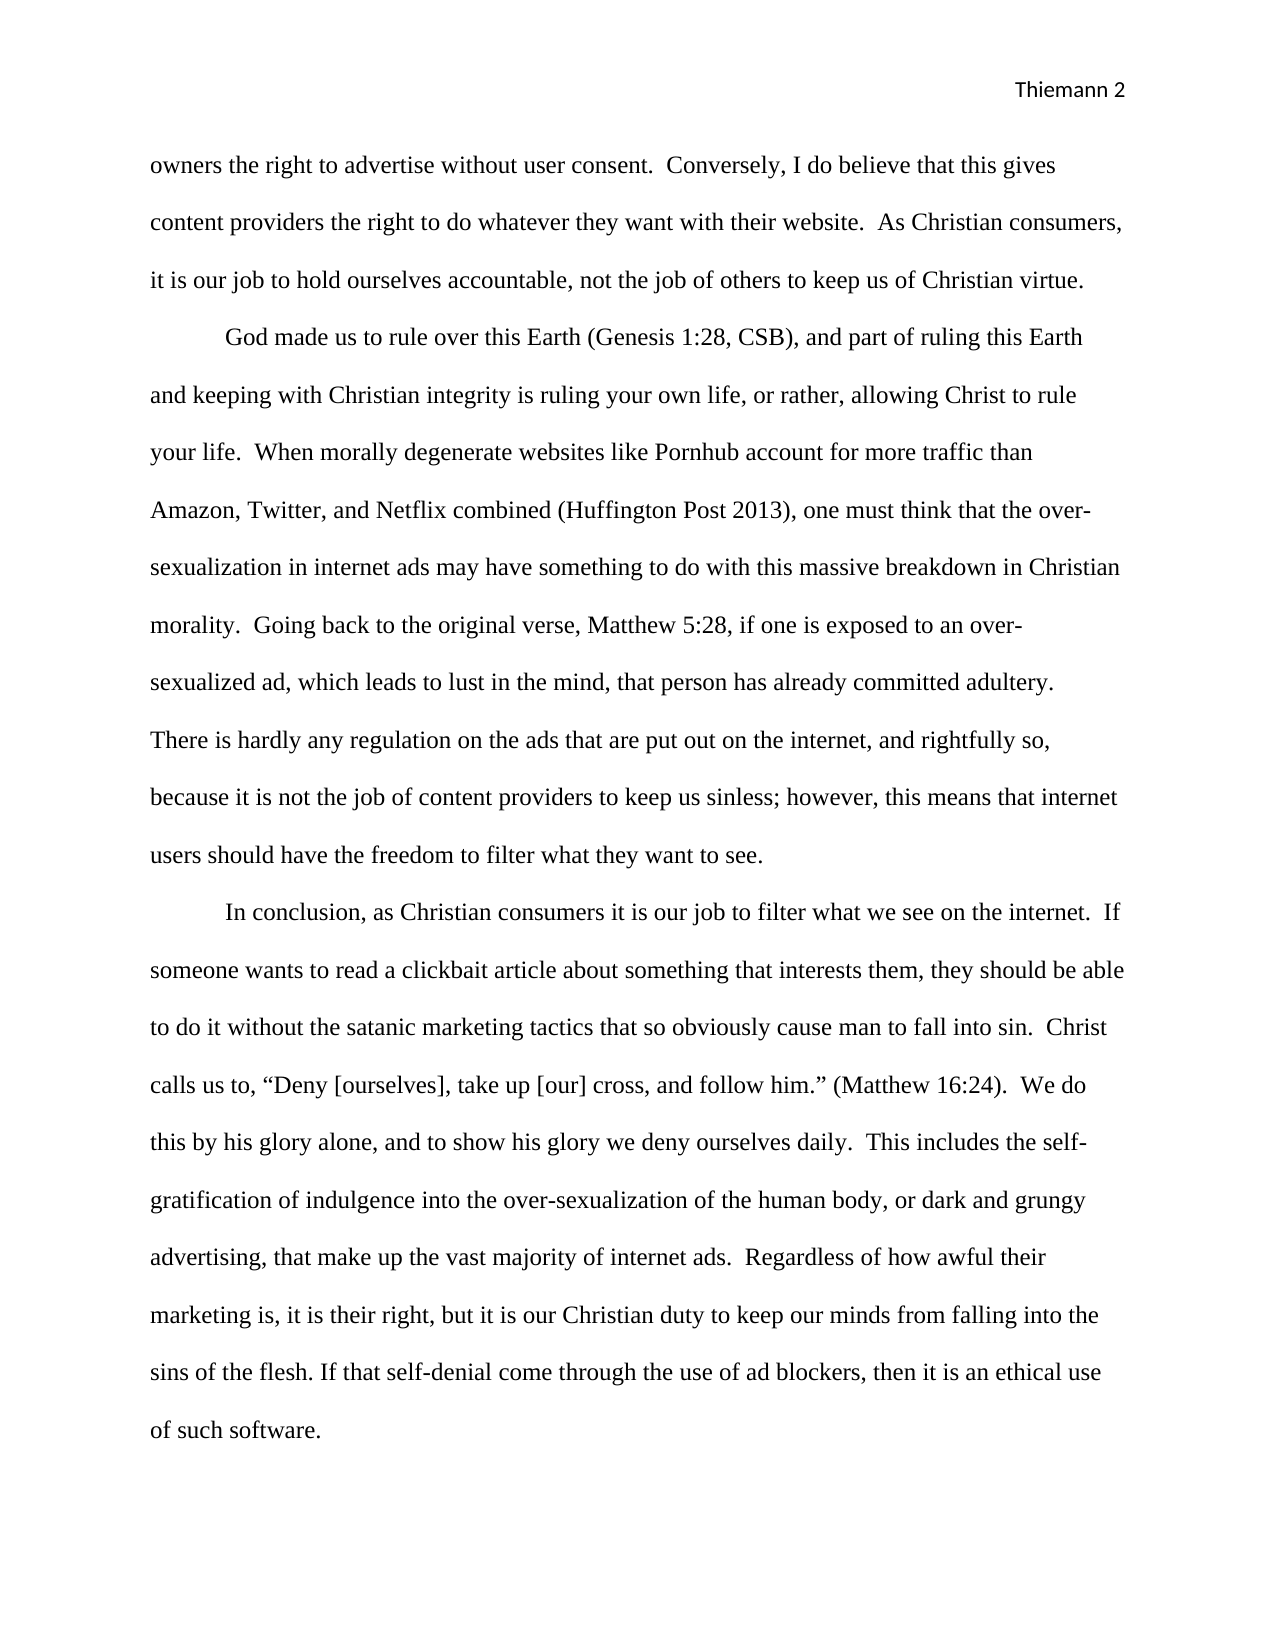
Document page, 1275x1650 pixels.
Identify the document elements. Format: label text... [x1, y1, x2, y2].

text God made us to rule over this Earth (Genesis 1:28, CSB), and part of ruling this Earth and keeping with Christian integrity is ruling your own life, or rather, allowing Christ to rule your life. When morally degenerate websites like Pornhub account for more traffic than Amazon, Twitter, and Netflix combined (Huffington Post 2013), one must think that the over-sexualization in internet ads may have something to do with this massive breakdown in Christian morality. Going back to the original verse, Matthew 5:28, if one is exposed to an over-sexualized ad, which leads to lust in the mind, that person has already committed adultery. There is hardly any regulation on the ads that are put out on the internet, and rightfully so, because it is not the job of content providers to keep us sinless; however, this means that internet users should have the freedom to filter what they want to see. [150, 322, 1125, 869]
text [150, 150, 1125, 294]
text In conclusion, as Christian consumers it is our job to filter what we see on the internet. If someone wants to read a clickbait article about something that interests them, they should be able to do it without the satanic marketing tactics that so obviously cause man to fall into sin. Christ calls us to, “Deny [ourselves], take up [our] cross, and follow him.” (Matthew 16:24). We do this by his glory alone, and to show his glory we deny ourselves daily. This includes the self-gratification of indulgence into the over-sexualization of the human body, or dark and grungy advertising, that make up the vast majority of internet ads. Regardless of how awful their marketing is, it is their right, but it is our Christian duty to keep our minds from falling into the sins of the flesh. If that self-denial come through the use of ad blockers, then it is an ethical use of such software. [150, 897, 1125, 1444]
